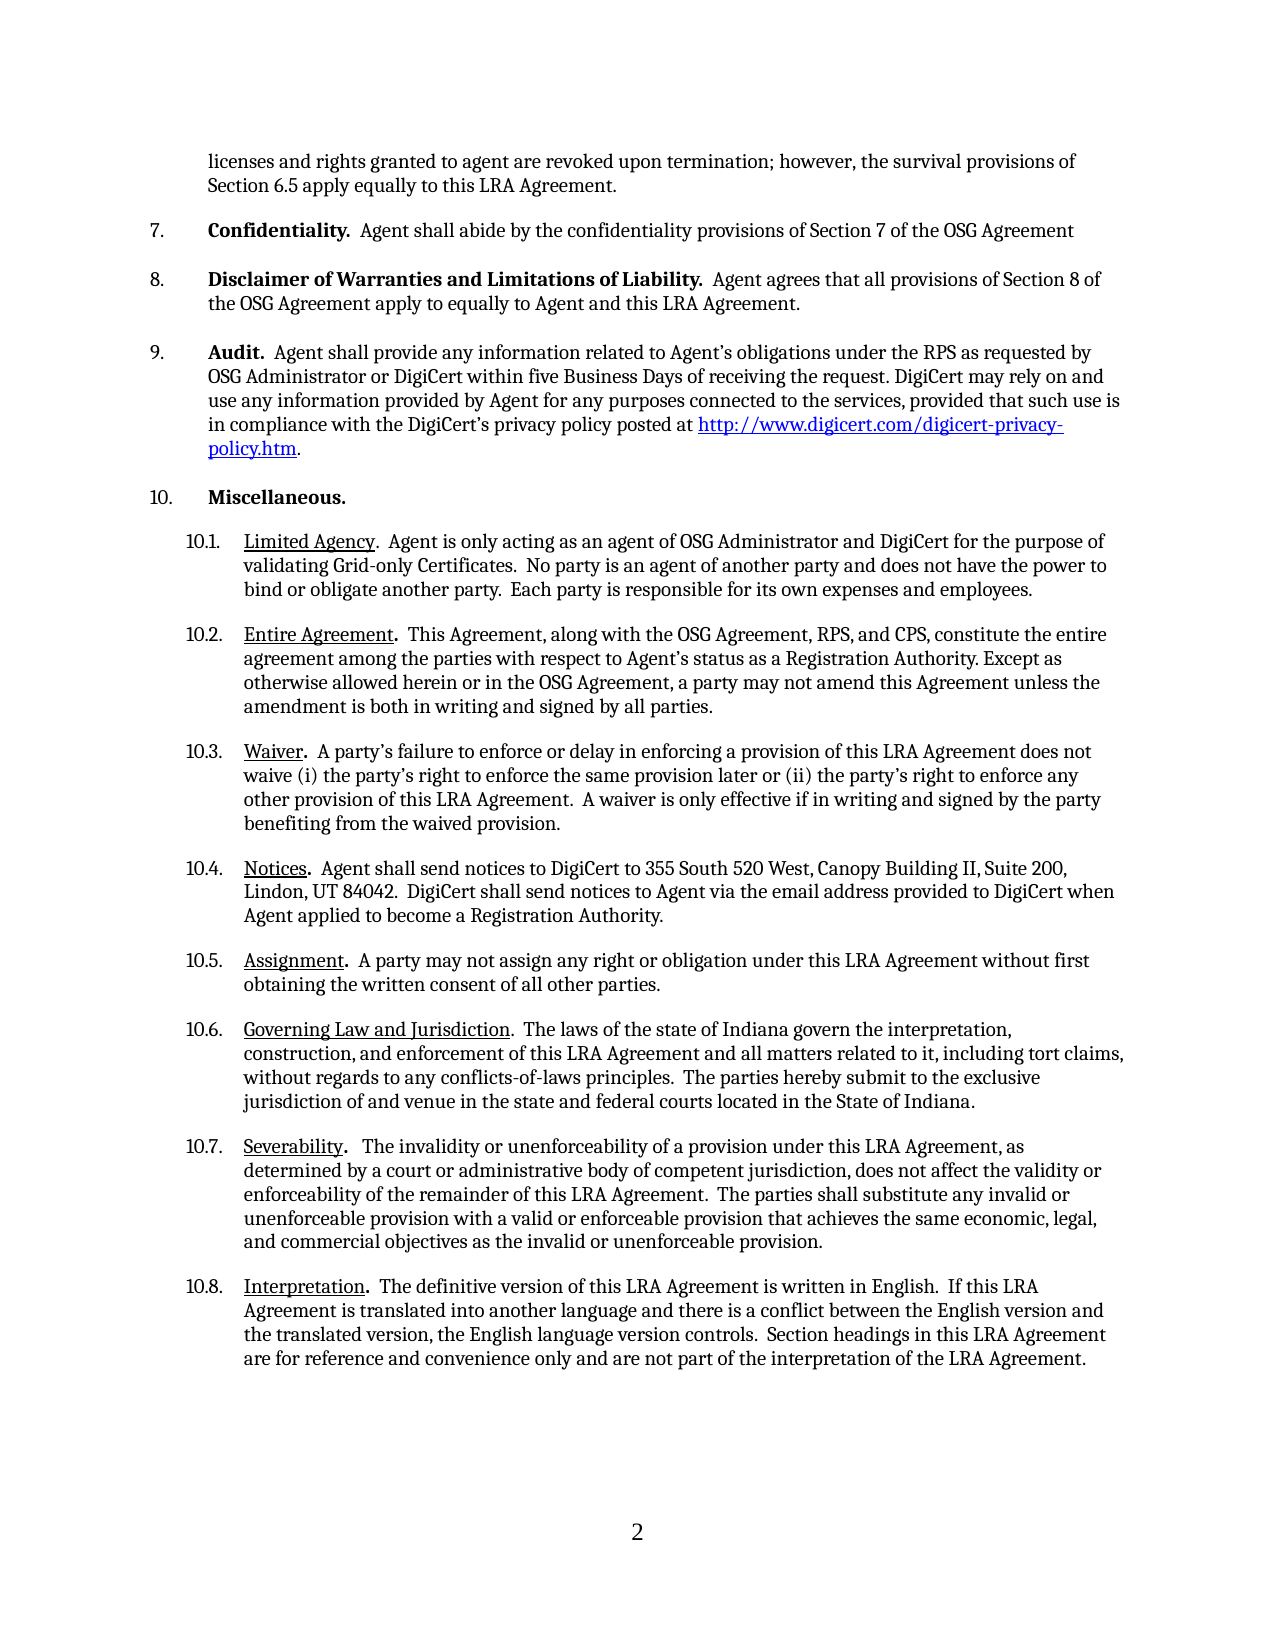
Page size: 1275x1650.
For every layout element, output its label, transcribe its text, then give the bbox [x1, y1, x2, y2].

list Assignment. A party may not assign any right or obligation under this LRA Agreement without first obtaining the written consent of all other parties. [186, 949, 1125, 997]
list Limited Agency. Agent is only acting as an agent of OSG Administrator and DigiCert for the purpose of validating Grid-only Certificates. No party is an agent of another party and does not have the power to bind or obligate another party. Each party is responsible for its own expenses and employees. [186, 530, 1125, 602]
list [150, 150, 1125, 198]
list Entire Agreement. This Agreement, along with the OSG Agreement, RPS, and CPS, constitute the entire agreement among the parties with respect to Agent’s status as a Registration Authority. Except as otherwise allowed herein or in the OSG Agreement, a party may not amend this Agreement unless the amendment is both in writing and signed by all parties. [186, 623, 1125, 719]
list Governing Law and Jurisdiction. The laws of the state of Indiana govern the interpretation, construction, and enforcement of this LRA Agreement and all matters related to it, including tort claims, without regards to any conflicts-of-laws principles. The parties hereby submit to the exclusive jurisdiction of and venue in the state and federal courts located in the State of Indiana. [186, 1018, 1125, 1113]
list Miscellaneous. [150, 485, 1125, 509]
list Severability. The invalidity or unenforceability of a provision under this LRA Agreement, as determined by a court or administrative body of competent jurisdiction, does not affect the validity or enforceability of the remainder of this LRA Agreement. The parties shall substitute any invalid or unenforceable provision with a valid or enforceable provision that achieves the same economic, legal, and commercial objectives as the invalid or unenforceable provision. [186, 1134, 1125, 1254]
list Interpretation. The definitive version of this LRA Agreement is written in English. If this LRA Agreement is translated into another language and there is a conflict between the English version and the translated version, the English language version controls. Section headings in this LRA Agreement are for reference and convenience only and are not part of the interpretation of the LRA Agreement. [186, 1275, 1125, 1371]
list Notices. Agent shall send notices to DigiCert to 355 South 520 West, Canopy Building II, Suite 200, Lindon, UT 84042. DigiCert shall send notices to Agent via the email address provided to DigiCert when Agent applied to become a Registration Authority. [186, 856, 1125, 928]
list Audit. Agent shall provide any information related to Agent’s obligations under the RPS as requested by OSG Administrator or DigiCert within five Business Days of receiving the request. DigiCert may rely on and use any information provided by Agent for any purposes connected to the services, provided that such use is in compliance with the DigiCert’s privacy policy posted at http://www.digicert.com/digicert-privacy-policy.htm. [150, 341, 1125, 460]
list Confidentiality. Agent shall abide by the confidentiality provisions of Section 7 of the OSG Agreement [150, 219, 1125, 243]
list Disclaimer of Warranties and Limitations of Liability. Agent agrees that all provisions of Section 8 of the OSG Agreement apply to equally to Agent and this LRA Agreement. [150, 268, 1125, 316]
list Waiver. A party’s failure to enforce or delay in enforcing a provision of this LRA Agreement does not waive (i) the party’s right to enforce the same provision later or (ii) the party’s right to enforce any other provision of this LRA Agreement. A waiver is only effective if in writing and signed by the party benefiting from the waived provision. [186, 739, 1125, 835]
